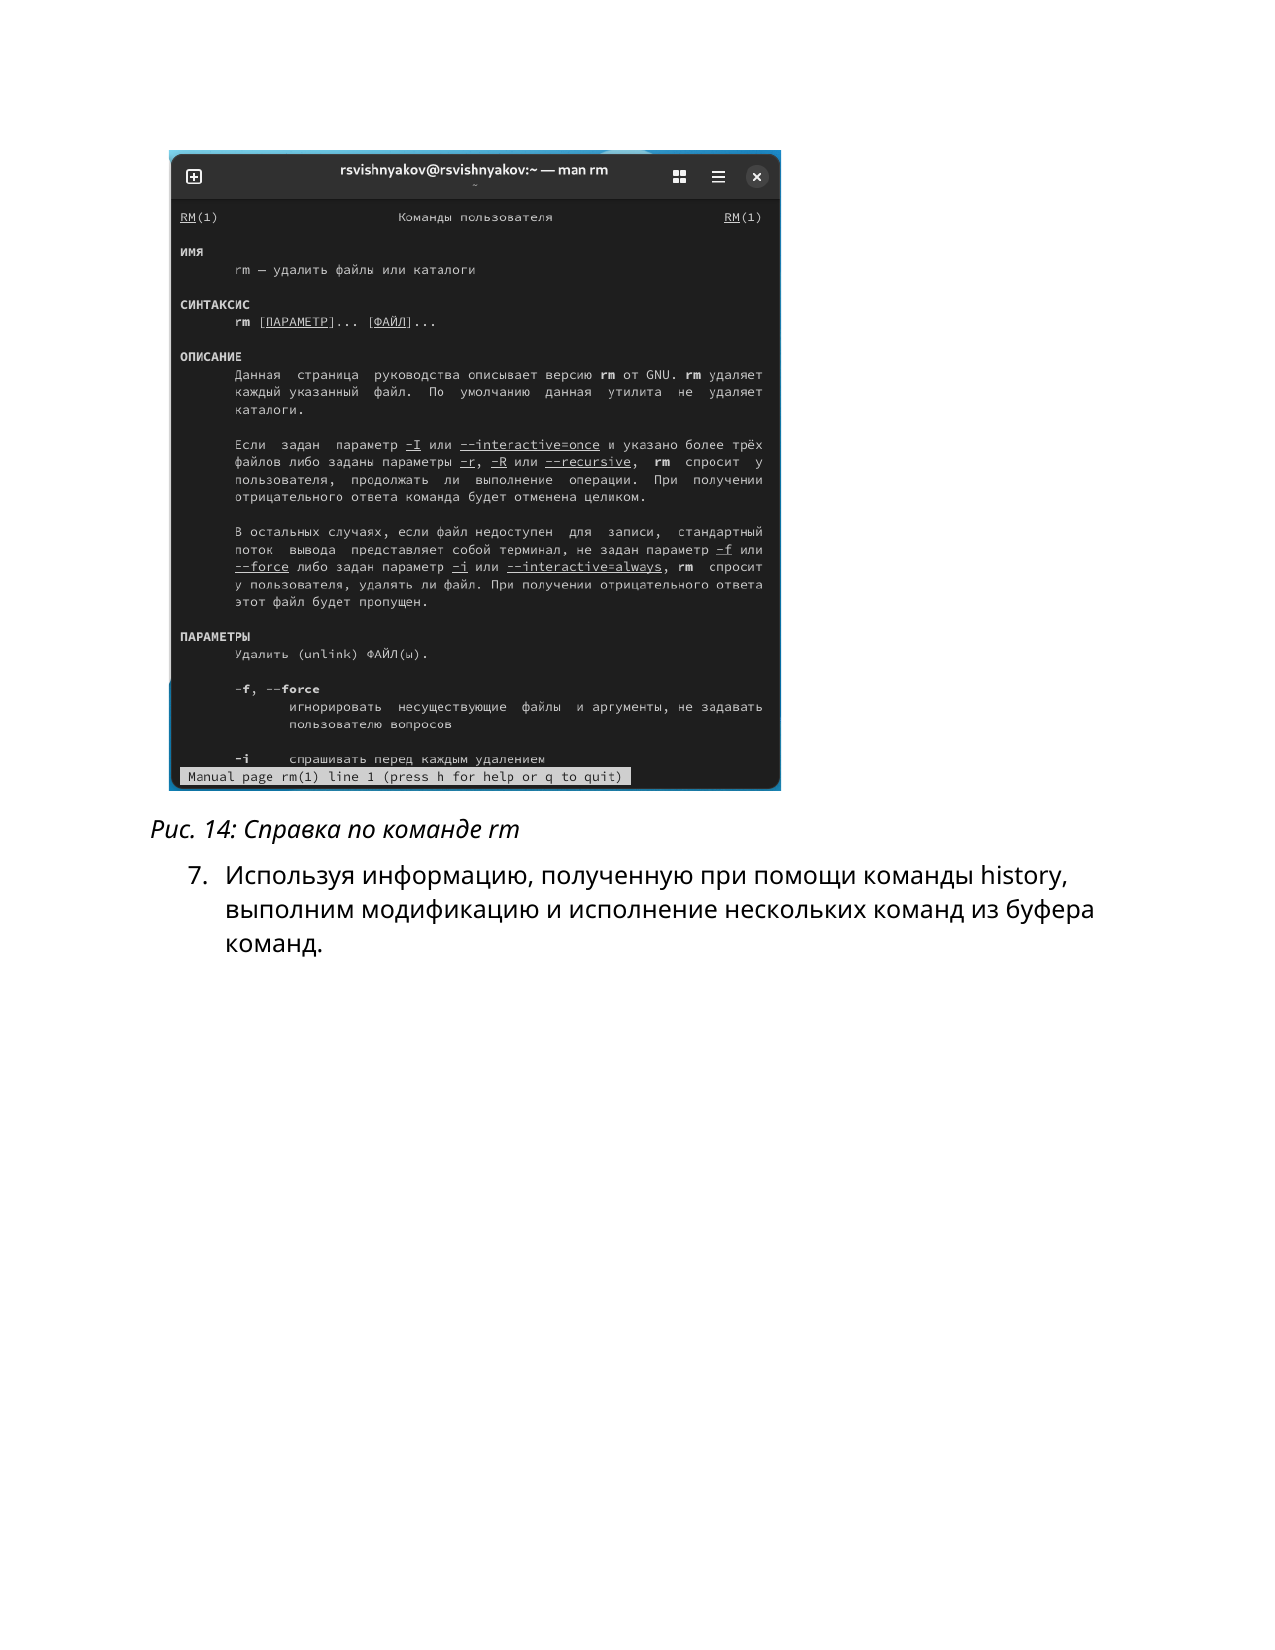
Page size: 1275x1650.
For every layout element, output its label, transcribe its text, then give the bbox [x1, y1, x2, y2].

picture [168, 150, 782, 791]
text Рис. 14: Справка по команде rm [150, 811, 1125, 846]
list Используя информацию, полученную при помощи команды history, выполним модификацию и исполнение нескольких команд из буфера команд. [187, 858, 1125, 960]
